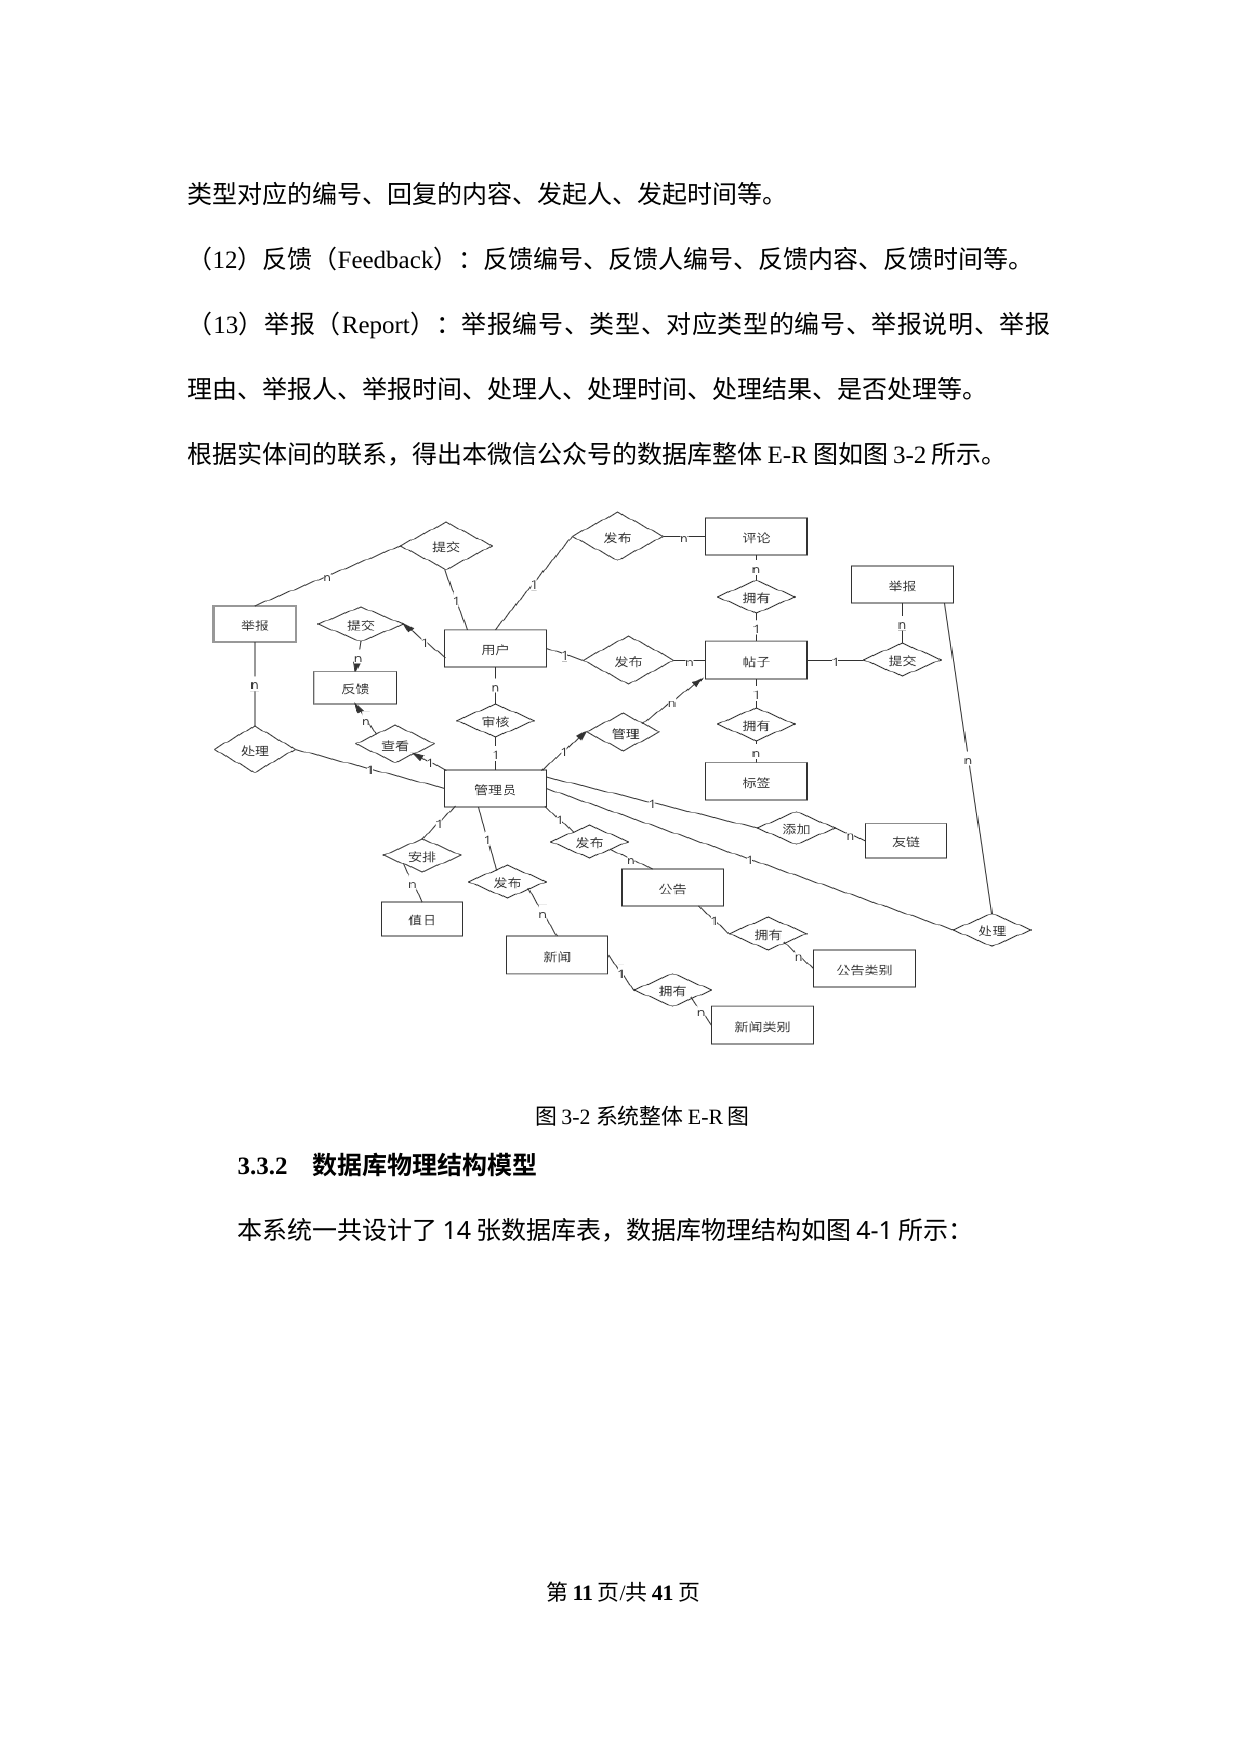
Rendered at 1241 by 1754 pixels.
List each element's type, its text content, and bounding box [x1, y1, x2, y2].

text 本系统一共设计了14张数据库表，数据库物理结构如图4-1所示： [187, 1196, 1053, 1261]
text （11）人员回复（ForumTotalReply）：人员回复编号、回复的用户编号、类型、类型对应的编号、回复的内容、发起人、发起时间等。 [187, 160, 1053, 225]
subtitle 数据库物理结构模型 [237, 1131, 1053, 1196]
text 根据实体间的联系，得出本微信公众号的数据库整体E-R图如图3-2所示。 [187, 420, 1053, 485]
picture [187, 489, 1058, 1066]
text （12）反馈（Feedback）：反馈编号、反馈人编号、反馈内容、反馈时间等。 [187, 225, 1053, 290]
text （13）举报（Report）：举报编号、类型、对应类型的编号、举报说明、举报理由、举报人、举报时间、处理人、处理时间、处理结果、是否处理等。 [187, 290, 1053, 420]
text 图3-2 系统整体E-R图 [187, 1099, 1053, 1131]
